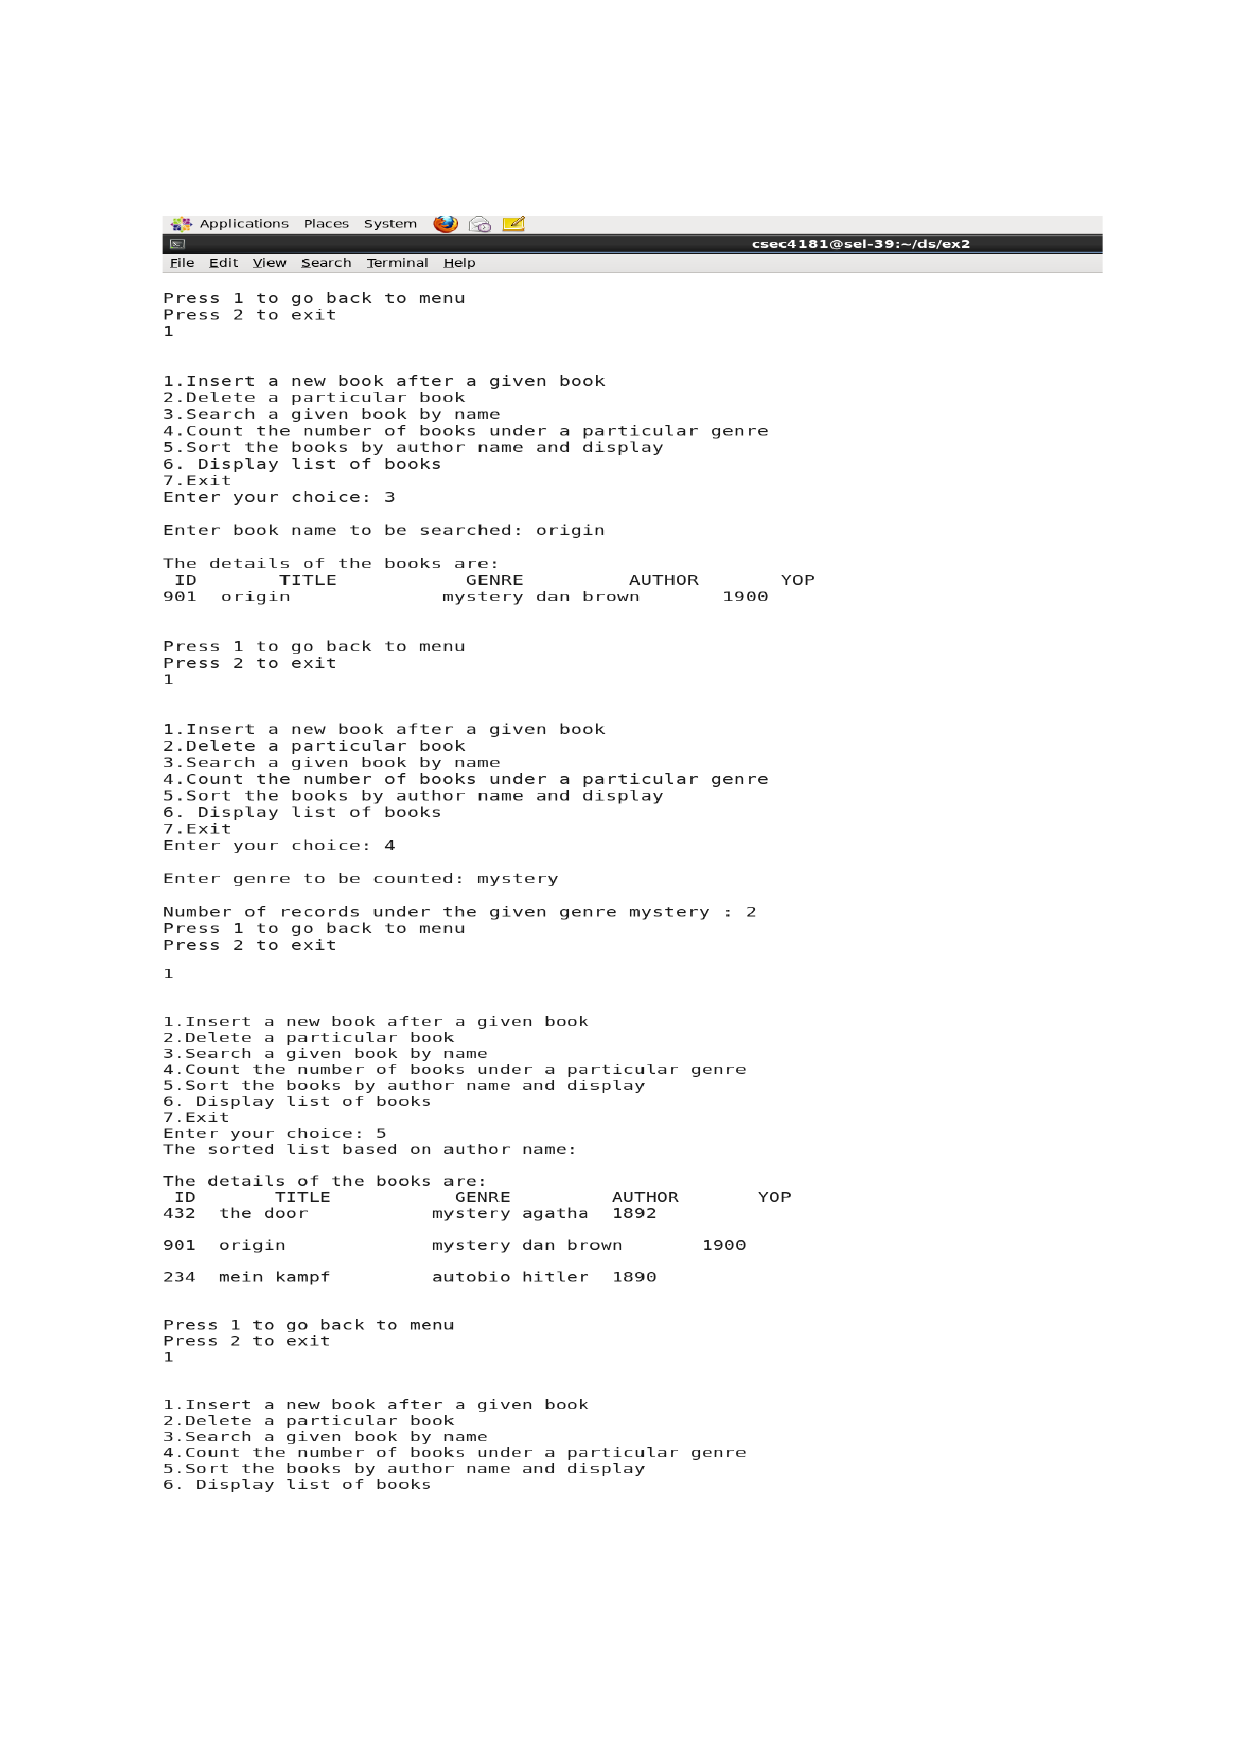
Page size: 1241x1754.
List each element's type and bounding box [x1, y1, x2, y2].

picture [162, 216, 1103, 1507]
